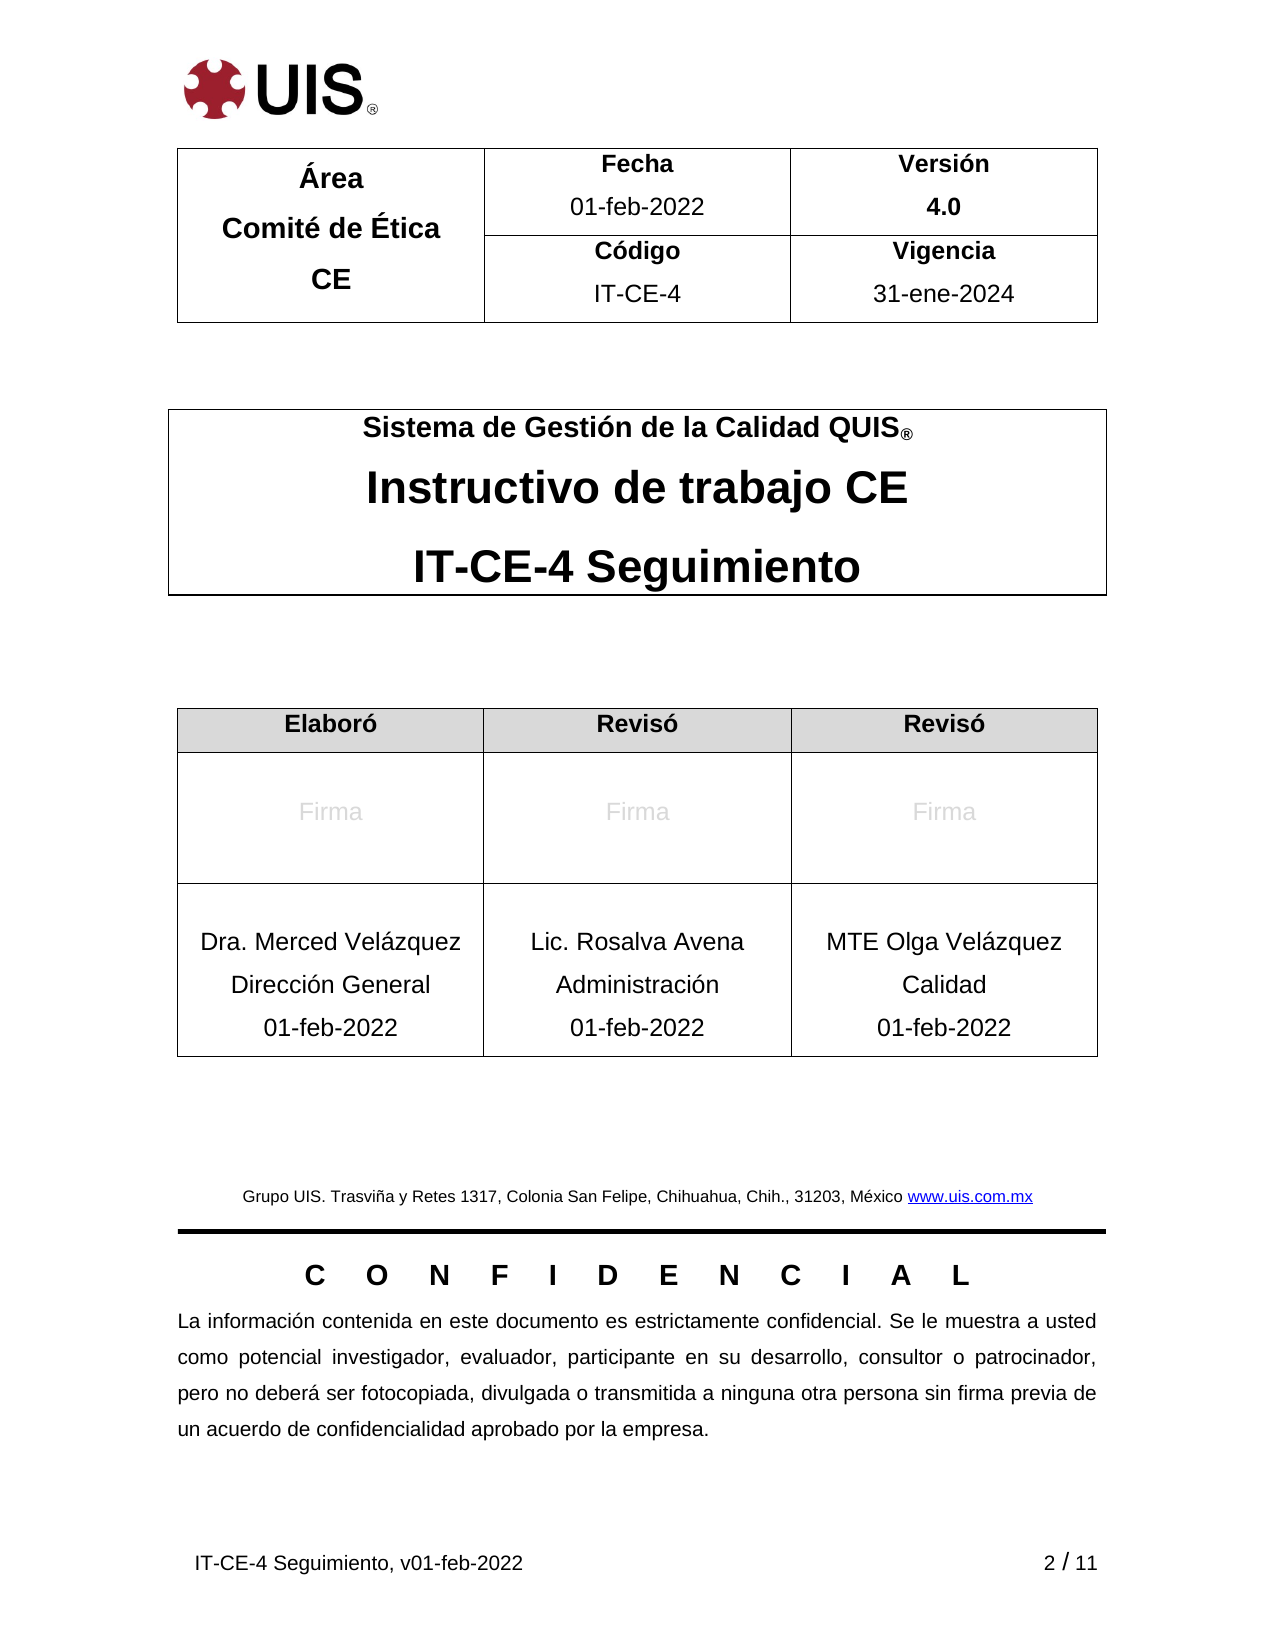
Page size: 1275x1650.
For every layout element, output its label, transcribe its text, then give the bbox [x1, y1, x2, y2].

text Instructivo de trabajo CE [169, 460, 1106, 513]
table_header Fecha 01-feb-2022 [485, 149, 790, 235]
table_header Revisó [484, 709, 791, 752]
table_header Versión 4.0 [791, 149, 1097, 235]
text Grupo UIS. Trasviña y Retes 1317, Colonia San Felipe, Chihuahua, Chih., 31203, México www.uis.com.mx [177, 1186, 1098, 1206]
table_cell Firma [792, 753, 1097, 883]
table_header Elaboró [178, 709, 483, 752]
text Sistema de Gestión de la Calidad QUIS® [169, 410, 1106, 444]
text C O N F I D E N C I A L [177, 1258, 1098, 1292]
table_cell Dra. Merced Velázquez Dirección General 01-feb-2022 [178, 884, 483, 1056]
table_cell Firma [178, 753, 483, 883]
table_header Área Comité de Ética CE [178, 149, 484, 322]
picture [182, 57, 380, 121]
table_cell MTE Olga Velázquez Calidad 01-feb-2022 [792, 884, 1097, 1056]
text IT-CE-4 Seguimiento [169, 539, 1106, 594]
table_cell Código IT-CE-4 [485, 236, 790, 322]
table_cell Vigencia 31-ene-2024 [791, 236, 1097, 322]
table_cell Firma [484, 753, 791, 883]
table_header Revisó [792, 709, 1097, 752]
text La información contenida en este documento es estrictamente confidencial. Se le muestra a usted como potencial investigador, evaluador, participante en su desarrollo, consultor o patrocinador, pero no deberá ser fotocopiada, divulgada o transmitida a ninguna otra persona sin firma previa de un acuerdo de confidencialidad aprobado por la empresa. [177, 1309, 1098, 1440]
table_cell Lic. Rosalva Avena Administración 01-feb-2022 [484, 884, 791, 1056]
